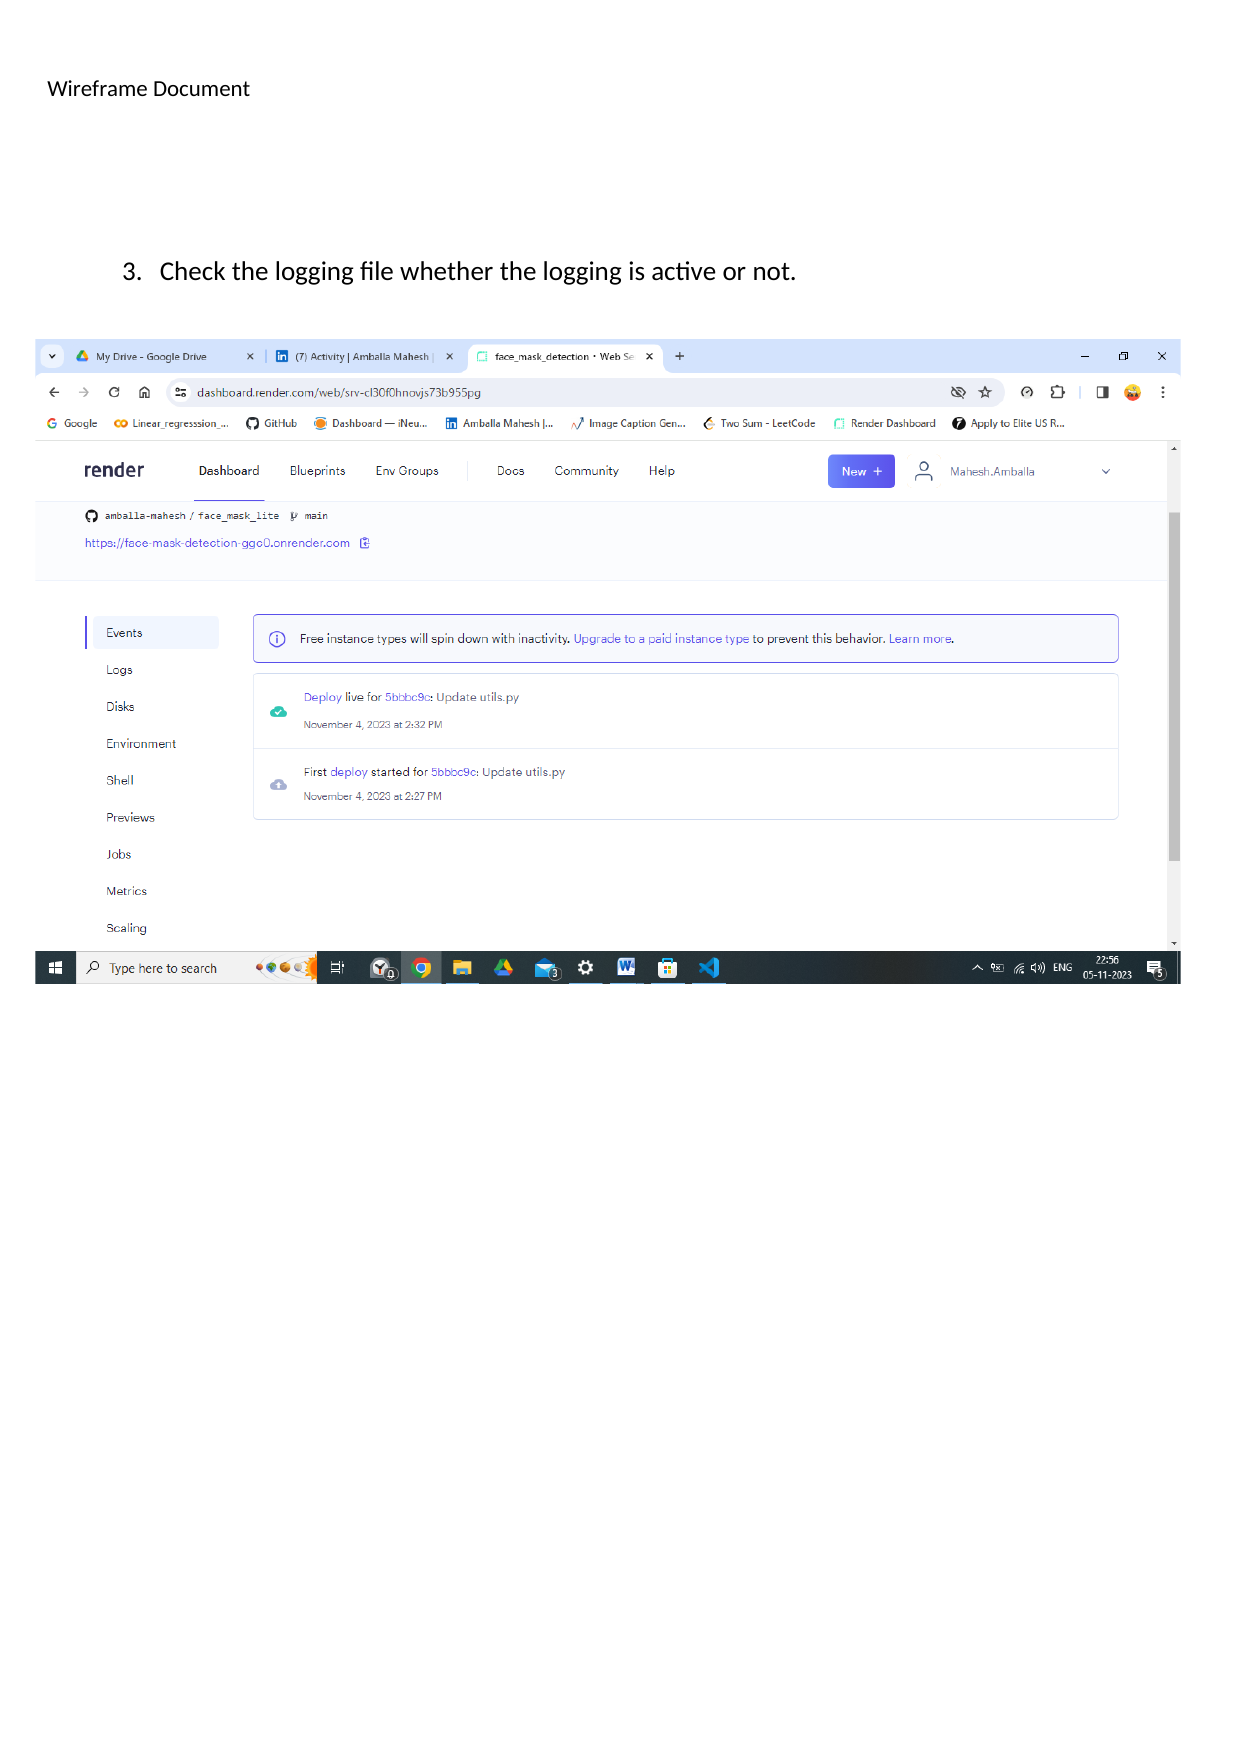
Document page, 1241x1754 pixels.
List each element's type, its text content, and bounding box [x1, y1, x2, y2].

list Check the logging file whether the logging is active or not. [122, 254, 1226, 287]
picture [35, 339, 1181, 984]
